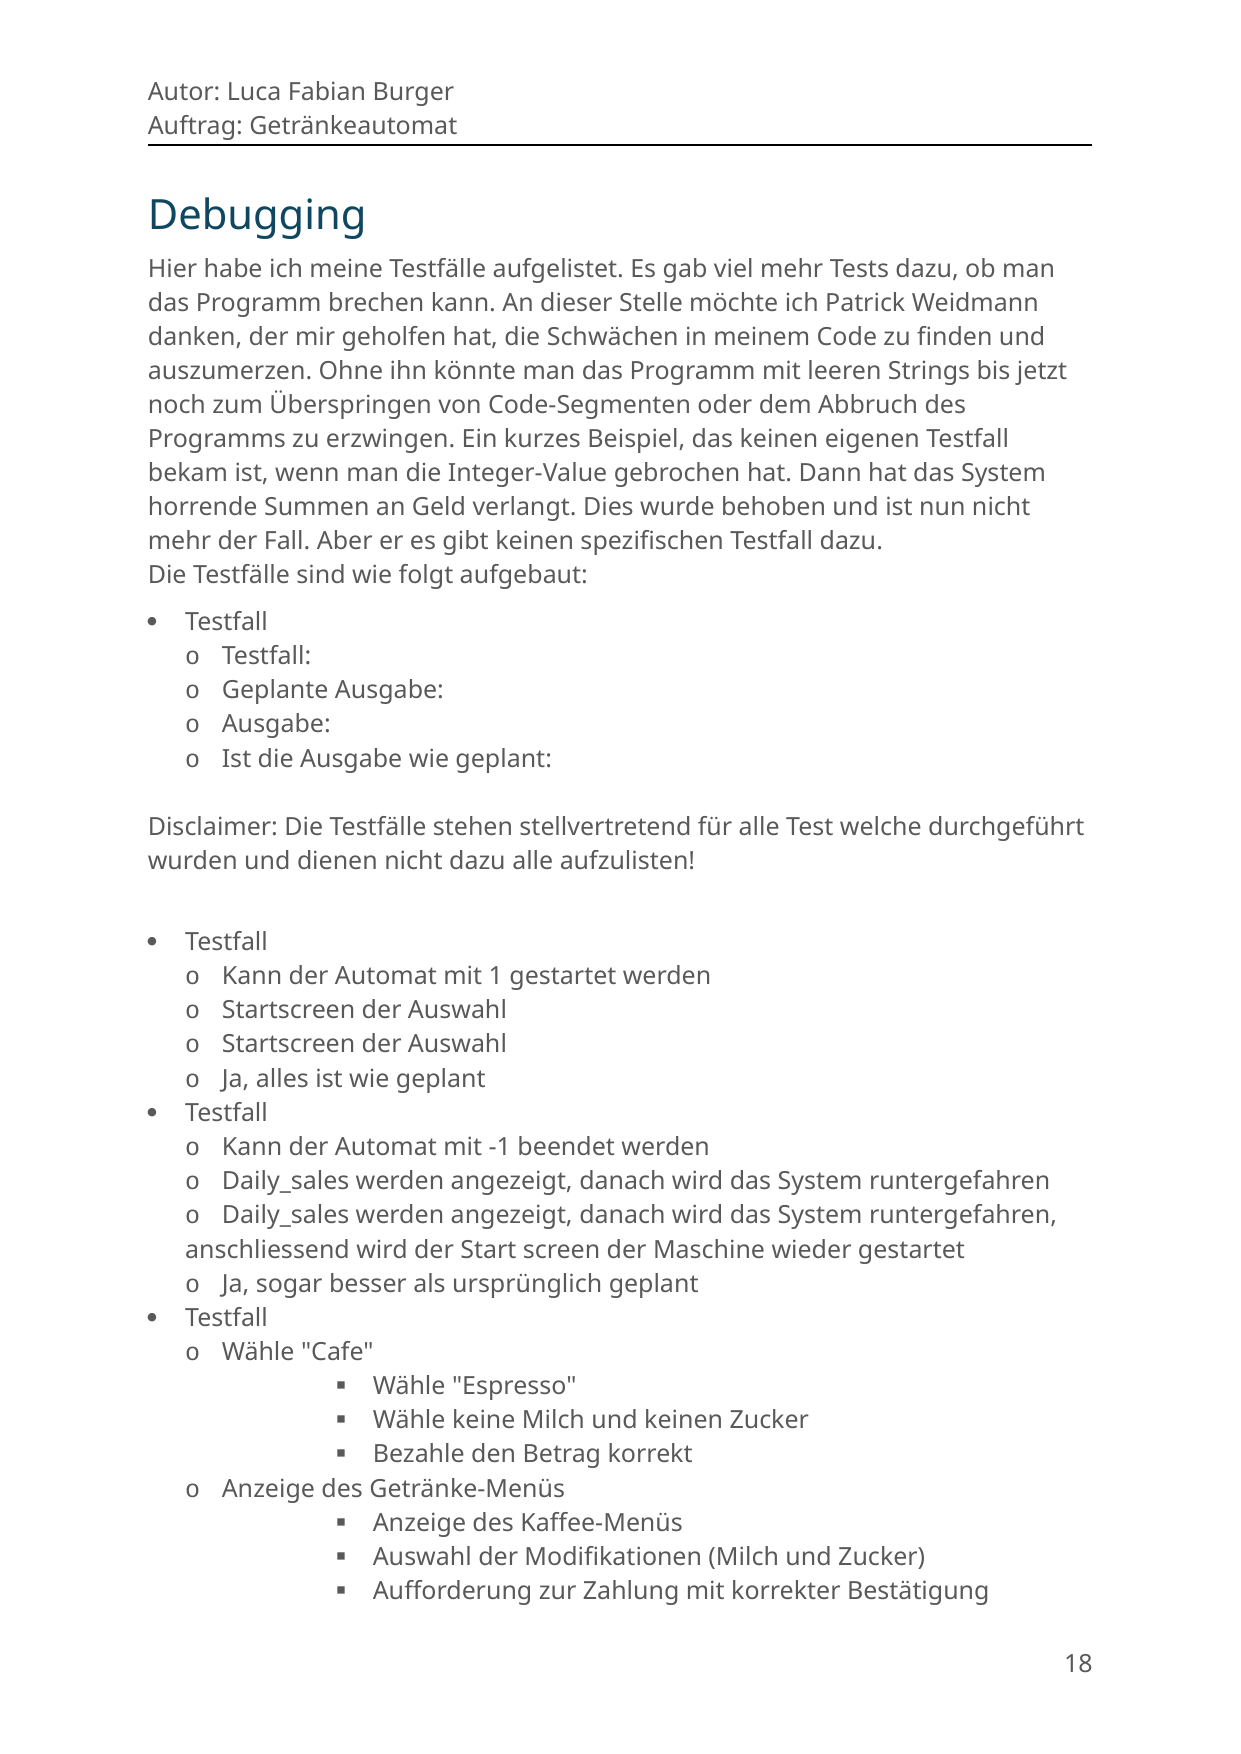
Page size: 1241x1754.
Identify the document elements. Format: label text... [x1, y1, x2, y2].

list Wähle "Espresso" [335, 1368, 1092, 1402]
list Daily_sales werden angezeigt, danach wird das System runtergefahren [148, 1163, 1092, 1197]
list Startscreen der Auswahl [148, 992, 1092, 1026]
list Testfall [148, 1094, 1092, 1128]
list Geplante Ausgabe: [148, 672, 1092, 706]
list Testfall [148, 923, 1092, 957]
list Aufforderung zur Zahlung mit korrekter Bestätigung [335, 1573, 1092, 1607]
list Testfall [148, 603, 1092, 637]
list Ja, alles ist wie geplant [148, 1060, 1092, 1094]
text Hier habe ich meine Testfälle aufgelistet. Es gab viel mehr Tests dazu, ob man das Programm brechen kann. An dieser Stelle möchte ich Patrick Weidmann danken, der mir geholfen hat, die Schwächen in meinem Code zu finden und auszumerzen. Ohne ihn könnte man das Programm mit leeren Strings bis jetzt noch zum Überspringen von Code-Segmenten oder dem Abbruch des Programms zu erzwingen. Ein kurzes Beispiel, das keinen eigenen Testfall bekam ist, wenn man die Integer-Value gebrochen hat. Dann hat das System horrende Summen an Geld verlangt. Dies wurde behoben und ist nun nicht mehr der Fall. Aber er es gibt keinen spezifischen Testfall dazu. [148, 250, 1092, 557]
list Anzeige des Kaffee-Menüs [335, 1504, 1092, 1538]
text Die Testfälle sind wie folgt aufgebaut: [148, 557, 1092, 591]
text Disclaimer: Die Testfälle stehen stellvertretend für alle Test welche durchgeführt wurden und dienen nicht dazu alle aufzulisten! [148, 809, 1092, 877]
list Testfall [148, 1300, 1092, 1334]
list Wähle "Cafe" [148, 1334, 1092, 1368]
list Kann der Automat mit 1 gestartet werden [148, 957, 1092, 992]
list Startscreen der Auswahl [148, 1026, 1092, 1060]
list Wähle keine Milch und keinen Zucker [335, 1402, 1092, 1436]
list Auswahl der Modifikationen (Milch und Zucker) [335, 1538, 1092, 1573]
list Daily_sales werden angezeigt, danach wird das System runtergefahren, anschliessend wird der Start screen der Maschine wieder gestartet [185, 1197, 1092, 1265]
list Kann der Automat mit -1 beendet werden [148, 1128, 1092, 1163]
list Anzeige des Getränke-Menüs [148, 1470, 1092, 1504]
list Testfall: [148, 637, 1092, 672]
list Ist die Ausgabe wie geplant: [148, 740, 1092, 774]
list Bezahle den Betrag korrekt [335, 1436, 1092, 1470]
list Ausgabe: [148, 706, 1092, 740]
list Ja, sogar besser als ursprünglich geplant [148, 1265, 1092, 1300]
subtitle Debugging [148, 185, 1092, 242]
